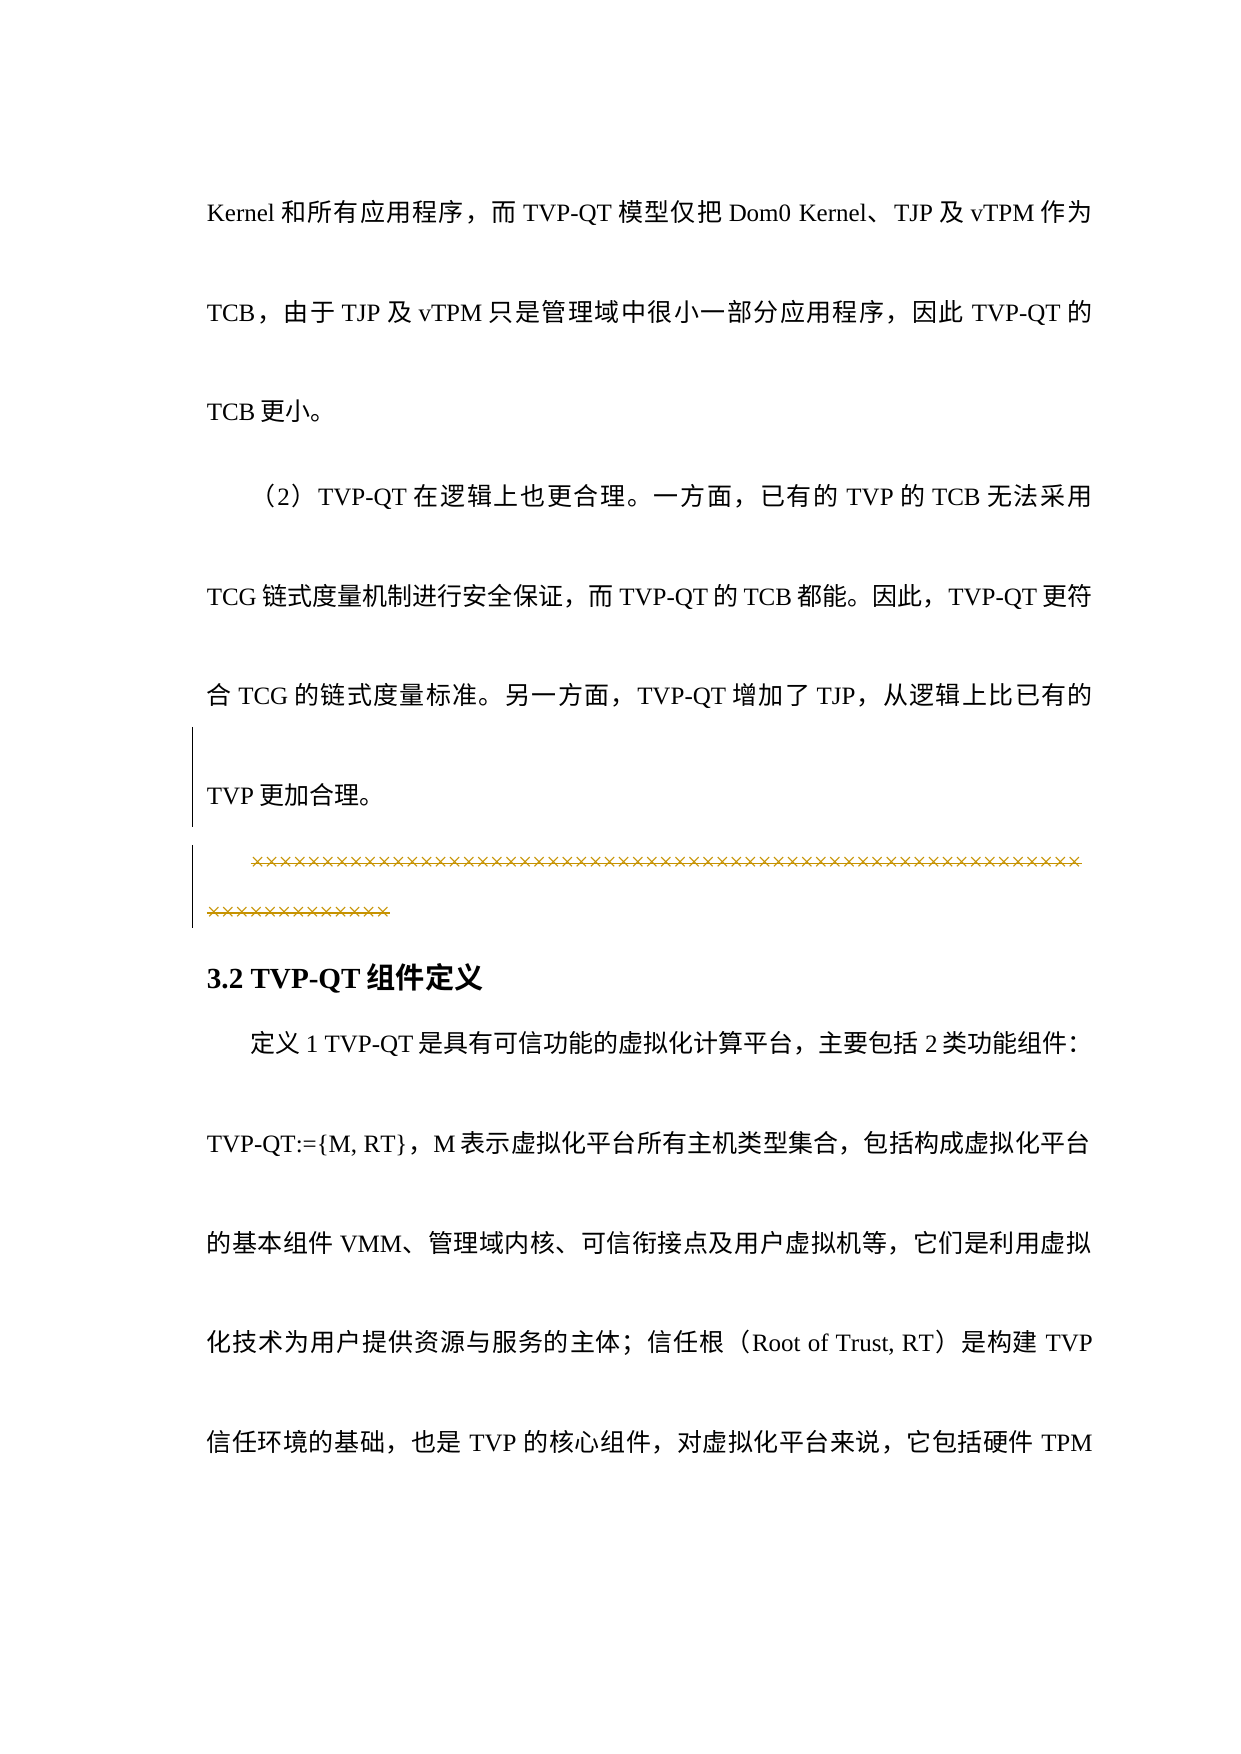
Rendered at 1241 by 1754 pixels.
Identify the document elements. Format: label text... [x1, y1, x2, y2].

text （2）TVP-QT在逻辑上也更合理。一方面，已有的TVP的TCB无法采用TCG链式度量机制进行安全保证，而TVP-QT的TCB都能。因此，TVP-QT更符合TCG的链式度量标准。另一方面，TVP-QT增加了TJP，从逻辑上比已有的TVP更加合理。 [207, 461, 1093, 827]
text （1）TVP-QT更加精细。已有的TVP把整个管理域作为TCB，包括Dom0 Kernel和所有应用程序，而TVP-QT模型仅把Dom0 Kernel、TJP及vTPM作为TCB，由于TJP及vTPM只是管理域中很小一部分应用程序，因此TVP-QT的TCB更小。 [207, 177, 1093, 443]
text 3.2 TVP-QT组件定义 [207, 942, 1093, 1009]
